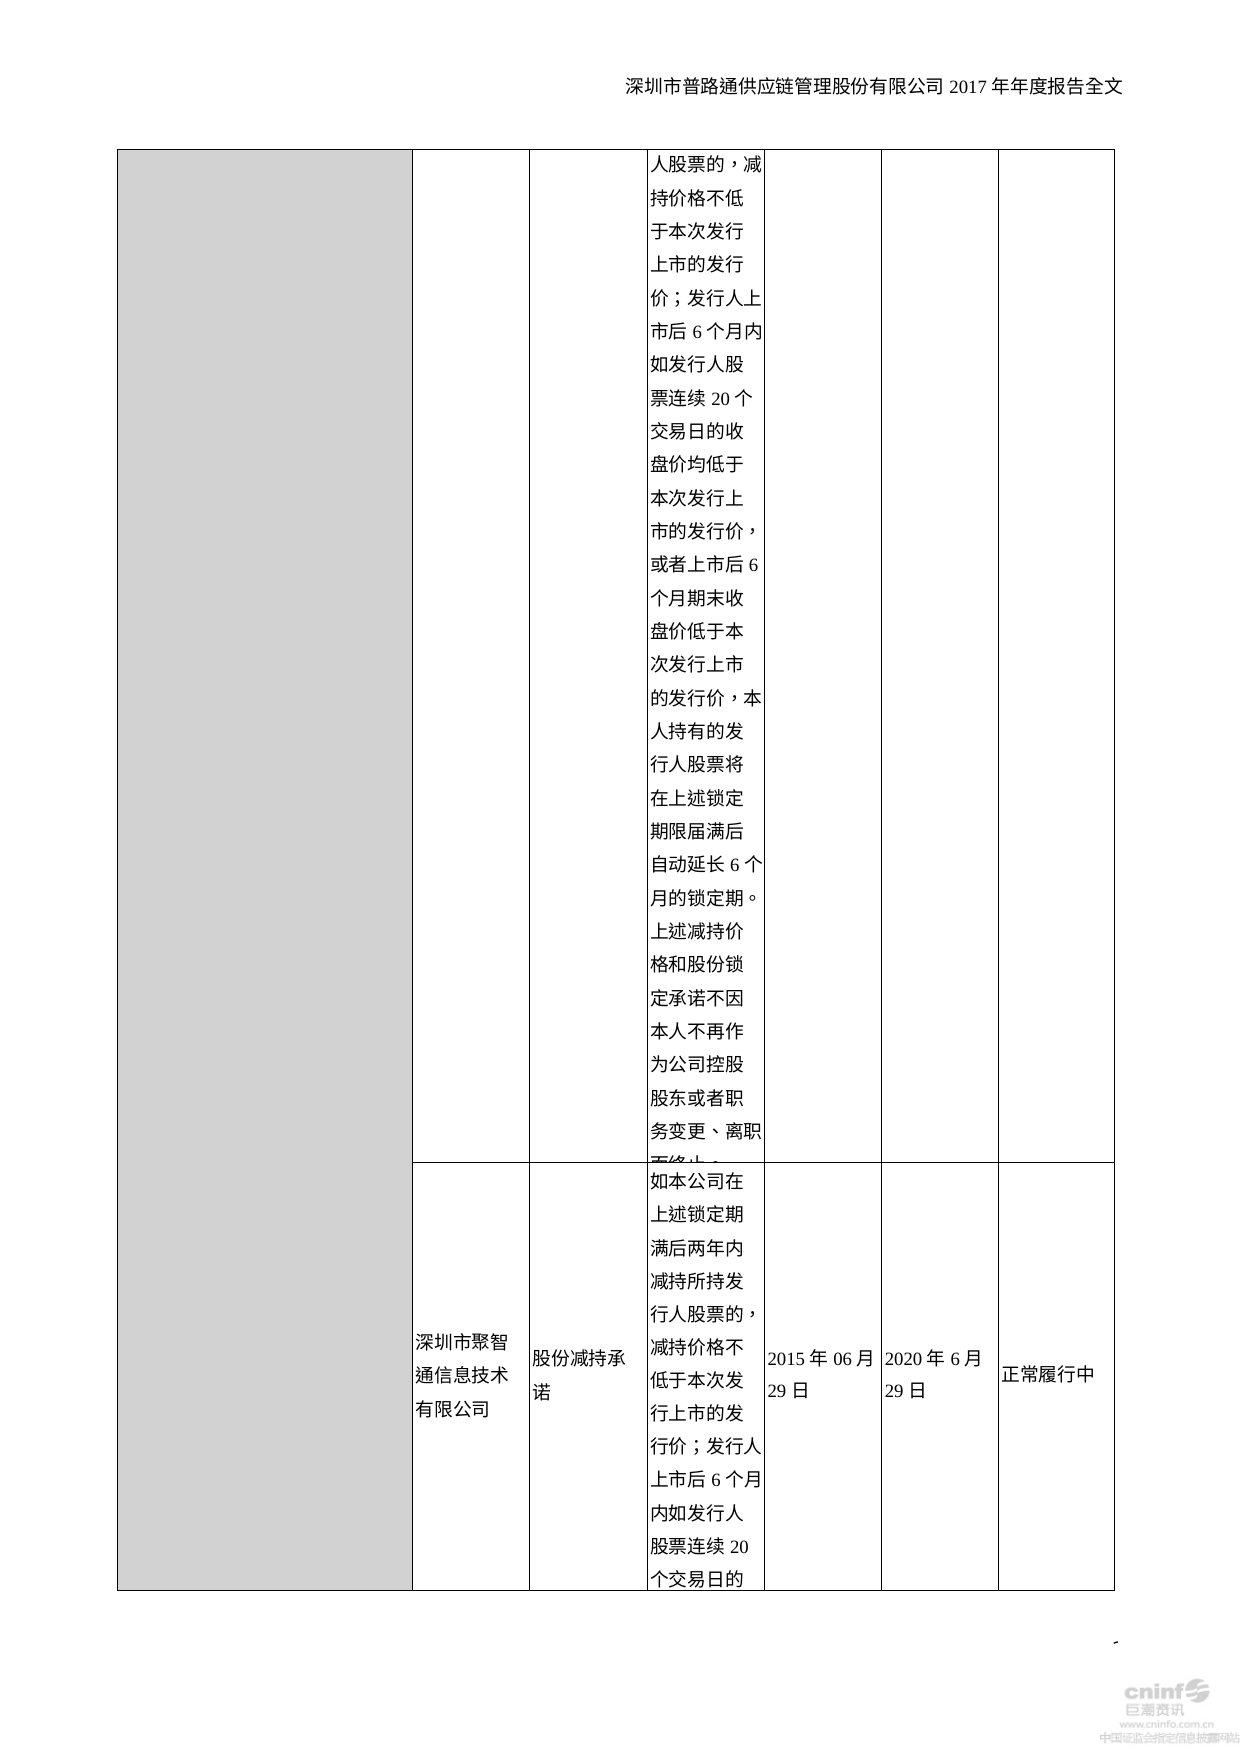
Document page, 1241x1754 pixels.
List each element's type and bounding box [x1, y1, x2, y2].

picture [1099, 1673, 1241, 1754]
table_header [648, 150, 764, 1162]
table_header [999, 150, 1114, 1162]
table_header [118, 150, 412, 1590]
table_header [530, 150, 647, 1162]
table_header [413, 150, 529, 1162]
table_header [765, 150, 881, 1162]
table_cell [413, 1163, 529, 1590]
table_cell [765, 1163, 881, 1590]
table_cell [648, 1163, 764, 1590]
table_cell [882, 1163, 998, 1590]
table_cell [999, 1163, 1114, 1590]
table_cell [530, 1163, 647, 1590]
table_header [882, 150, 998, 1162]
